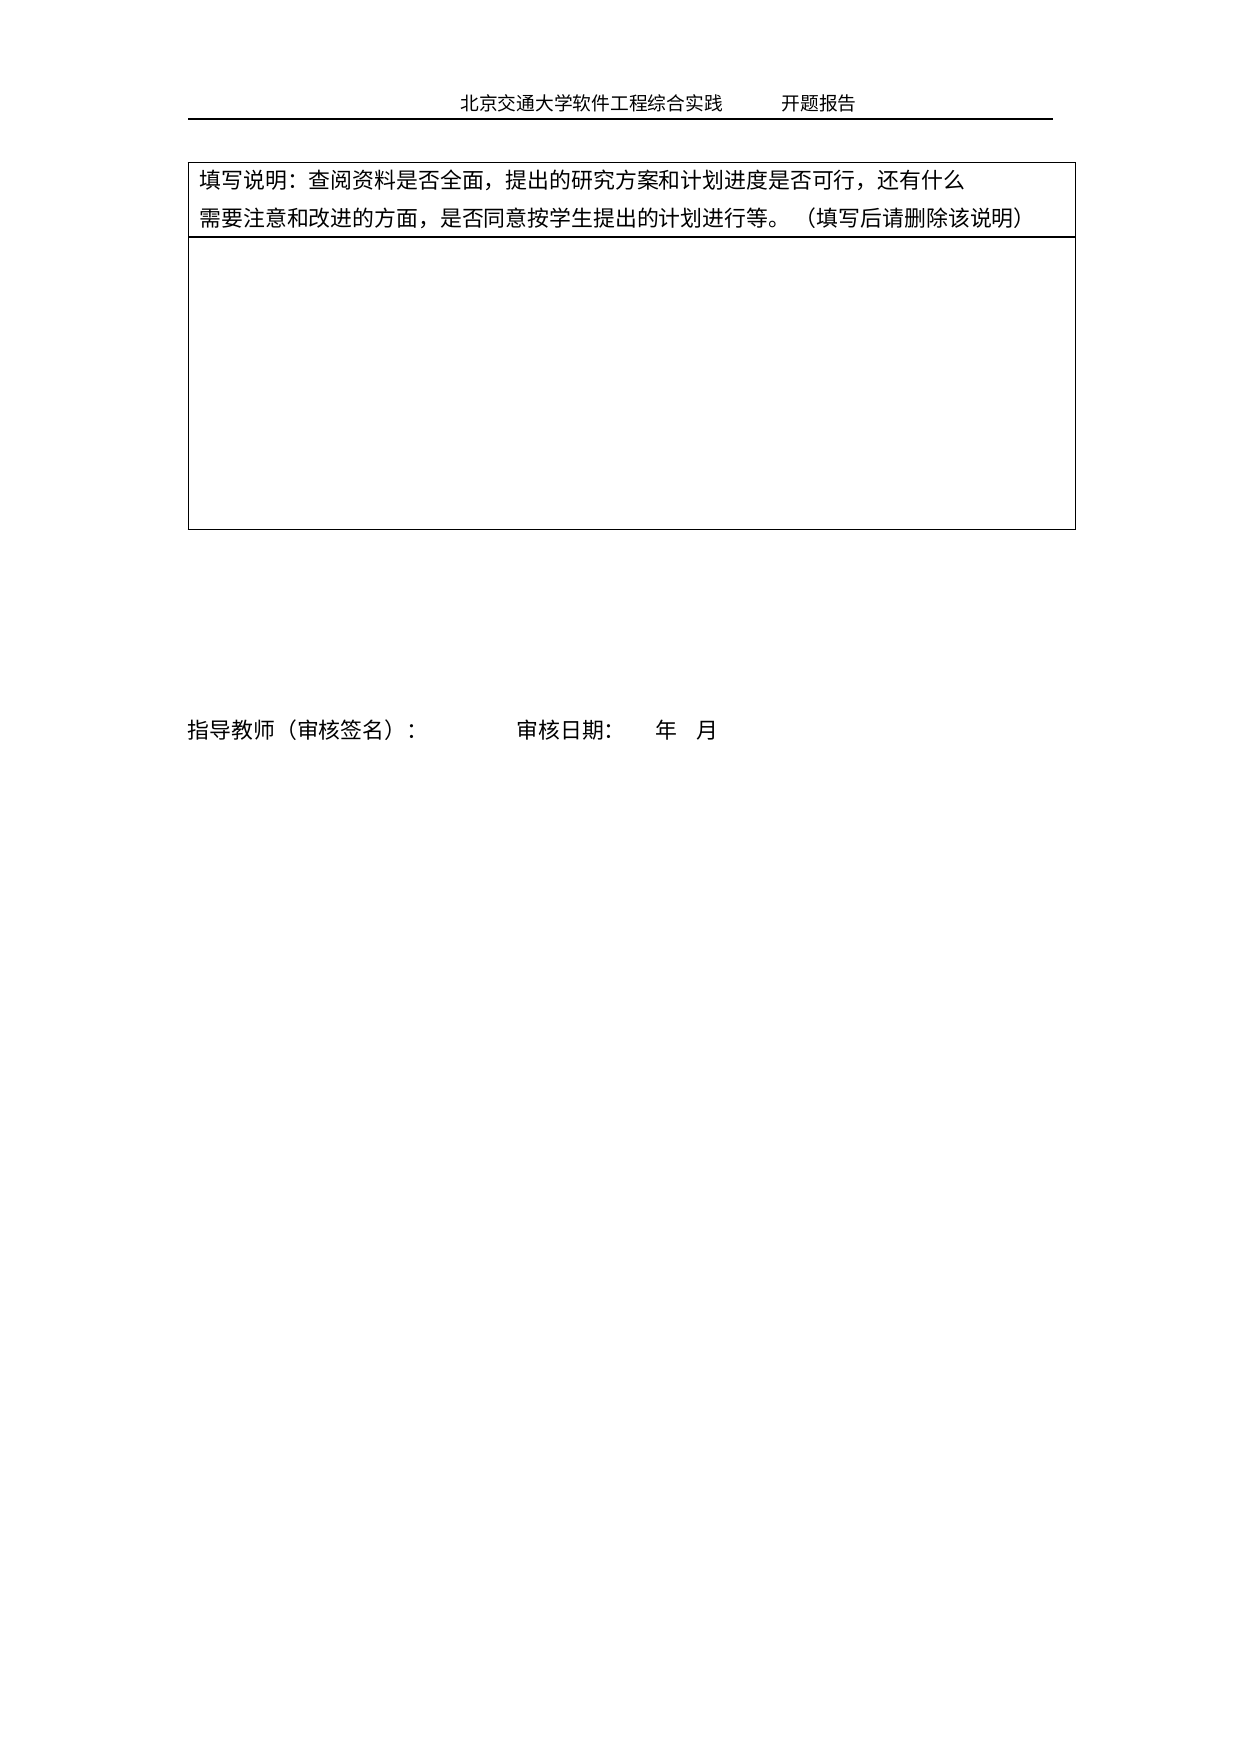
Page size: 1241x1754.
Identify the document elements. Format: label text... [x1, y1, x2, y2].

table_cell [189, 238, 1075, 529]
text 指导教师（审核签名）： 审核日期： 年 月 [187, 712, 1053, 745]
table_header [189, 163, 1075, 236]
